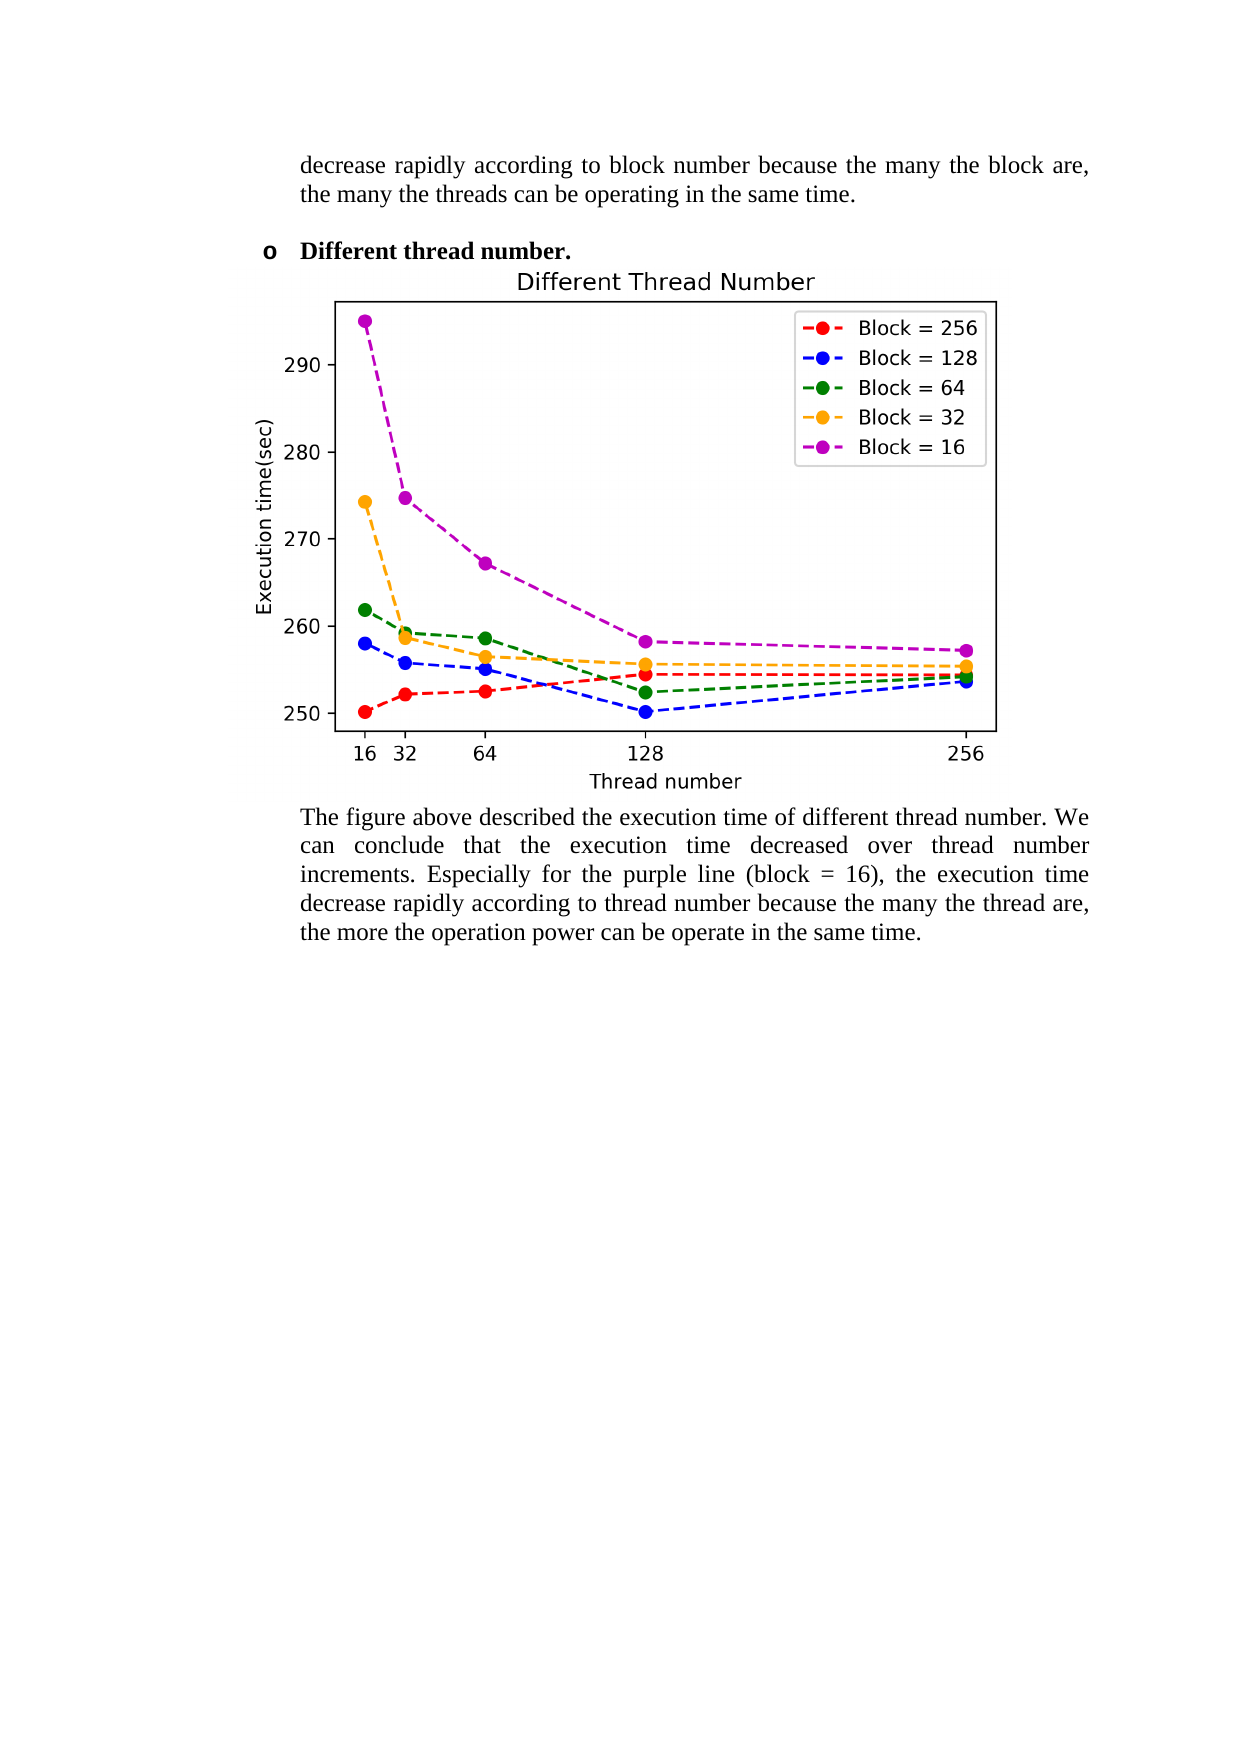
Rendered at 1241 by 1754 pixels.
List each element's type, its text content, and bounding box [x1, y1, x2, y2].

list Different thread number. [262, 236, 1090, 267]
picture [228, 267, 1012, 802]
text The figure above described the execution time of different thread number. We can conclude that the execution time decreased over thread number increments. Especially for the purple line (block = 16), the execution time decrease rapidly according to thread number because the many the thread are, the more the operation power can be operate in the same time. [300, 802, 1090, 945]
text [300, 150, 1090, 207]
